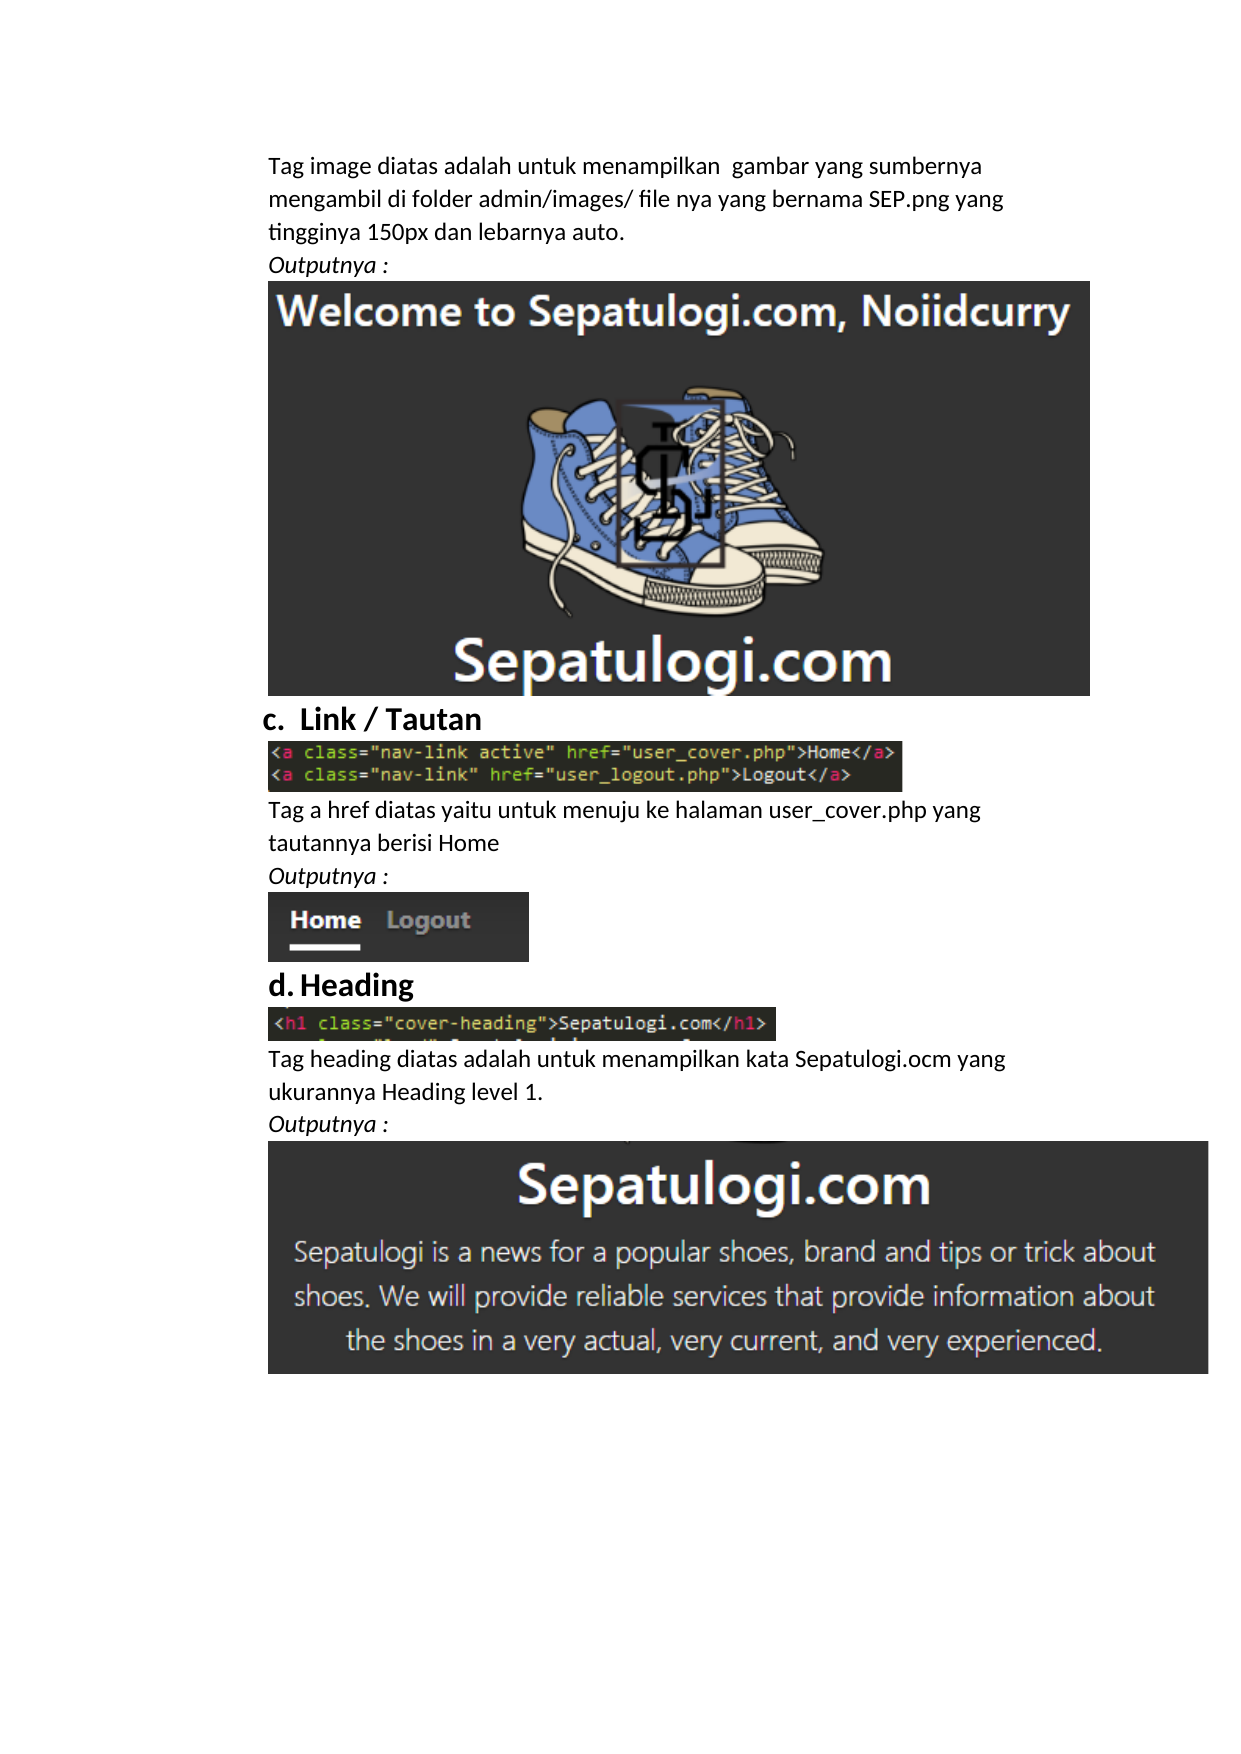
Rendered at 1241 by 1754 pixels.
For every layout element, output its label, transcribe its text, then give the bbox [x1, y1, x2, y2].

list Link / Tautan [262, 698, 1090, 739]
list Outputnya : [268, 860, 1090, 890]
list Outputnya : [268, 249, 1090, 279]
list Tag a href diatas yaitu untuk menuju ke halaman user_cover.php yang tautannya berisi Home [268, 794, 1090, 857]
list Tag image diatas adalah untuk menampilkan gambar yang sumbernya mengambil di folder admin/images/ file nya yang bernama SEP.png yang tingginya 150px dan lebarnya auto. [268, 150, 1090, 246]
list Tag heading diatas adalah untuk menampilkan kata Sepatulogi.ocm yang ukurannya Heading level 1. [268, 1043, 1090, 1106]
list Heading [268, 964, 1090, 1004]
picture [268, 1007, 776, 1041]
picture [268, 1141, 1209, 1374]
picture [268, 892, 529, 962]
picture [268, 281, 1090, 696]
list Outputnya : [268, 1108, 1090, 1139]
picture [268, 741, 903, 792]
